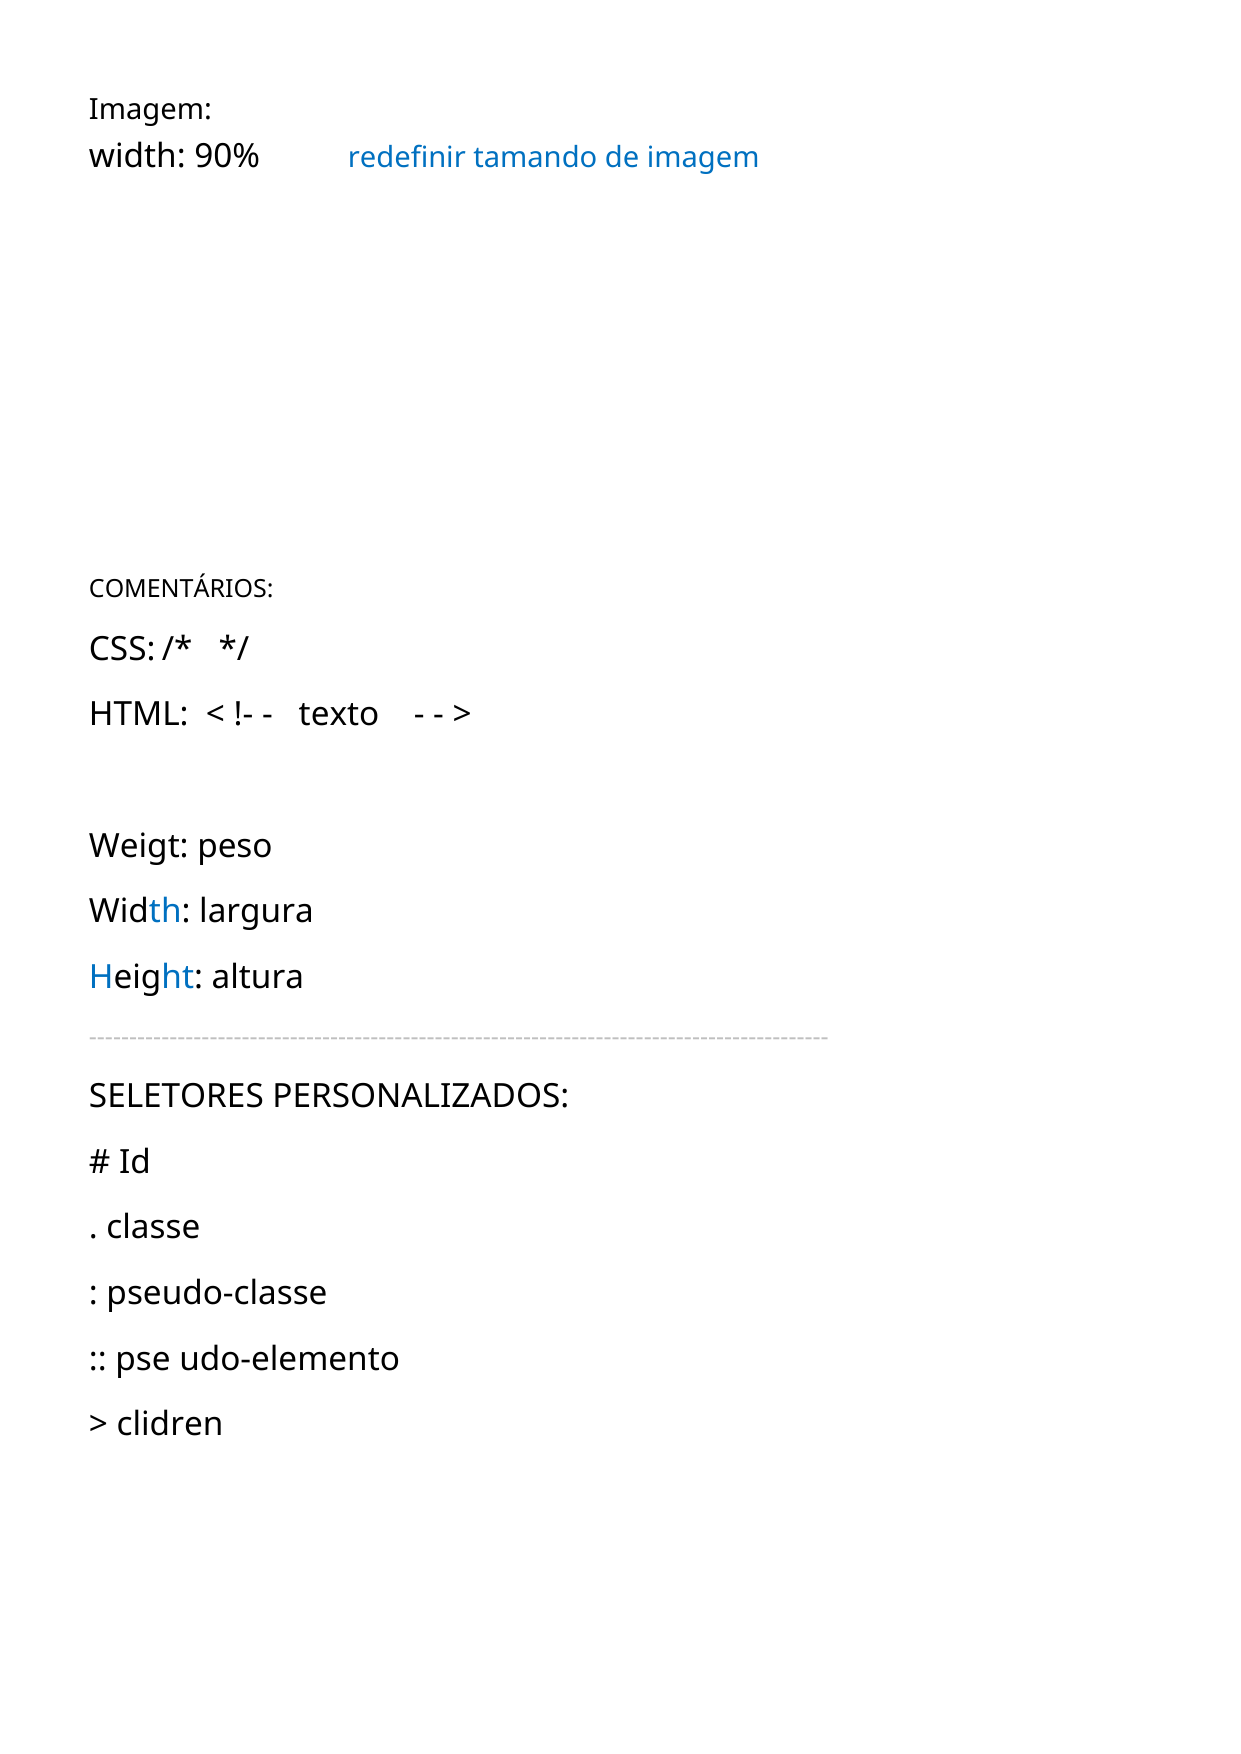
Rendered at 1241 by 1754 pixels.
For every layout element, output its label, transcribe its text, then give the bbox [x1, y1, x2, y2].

text CSS: /* */ [89, 624, 1152, 670]
text . classe [89, 1203, 1152, 1248]
text Imagem: [89, 89, 1152, 128]
text SELETORES PERSONALIZADOS: [89, 1072, 1152, 1117]
text HTML: < !- - texto - - > [89, 690, 1152, 736]
text width: 90% redefinir tamando de imagem [89, 131, 1152, 177]
text Height: altura [89, 953, 1152, 998]
text > clidren [89, 1400, 1152, 1445]
text : pseudo-classe [89, 1269, 1152, 1314]
text Weigt: peso [89, 821, 1152, 867]
text -------------------------------------------------------------------------------------------- [89, 1018, 1152, 1052]
text :: pse udo-elemento [89, 1334, 1152, 1380]
text # Id [89, 1137, 1152, 1183]
text COMENTÁRIOS: [89, 571, 1152, 605]
text Width: largura [89, 887, 1152, 932]
